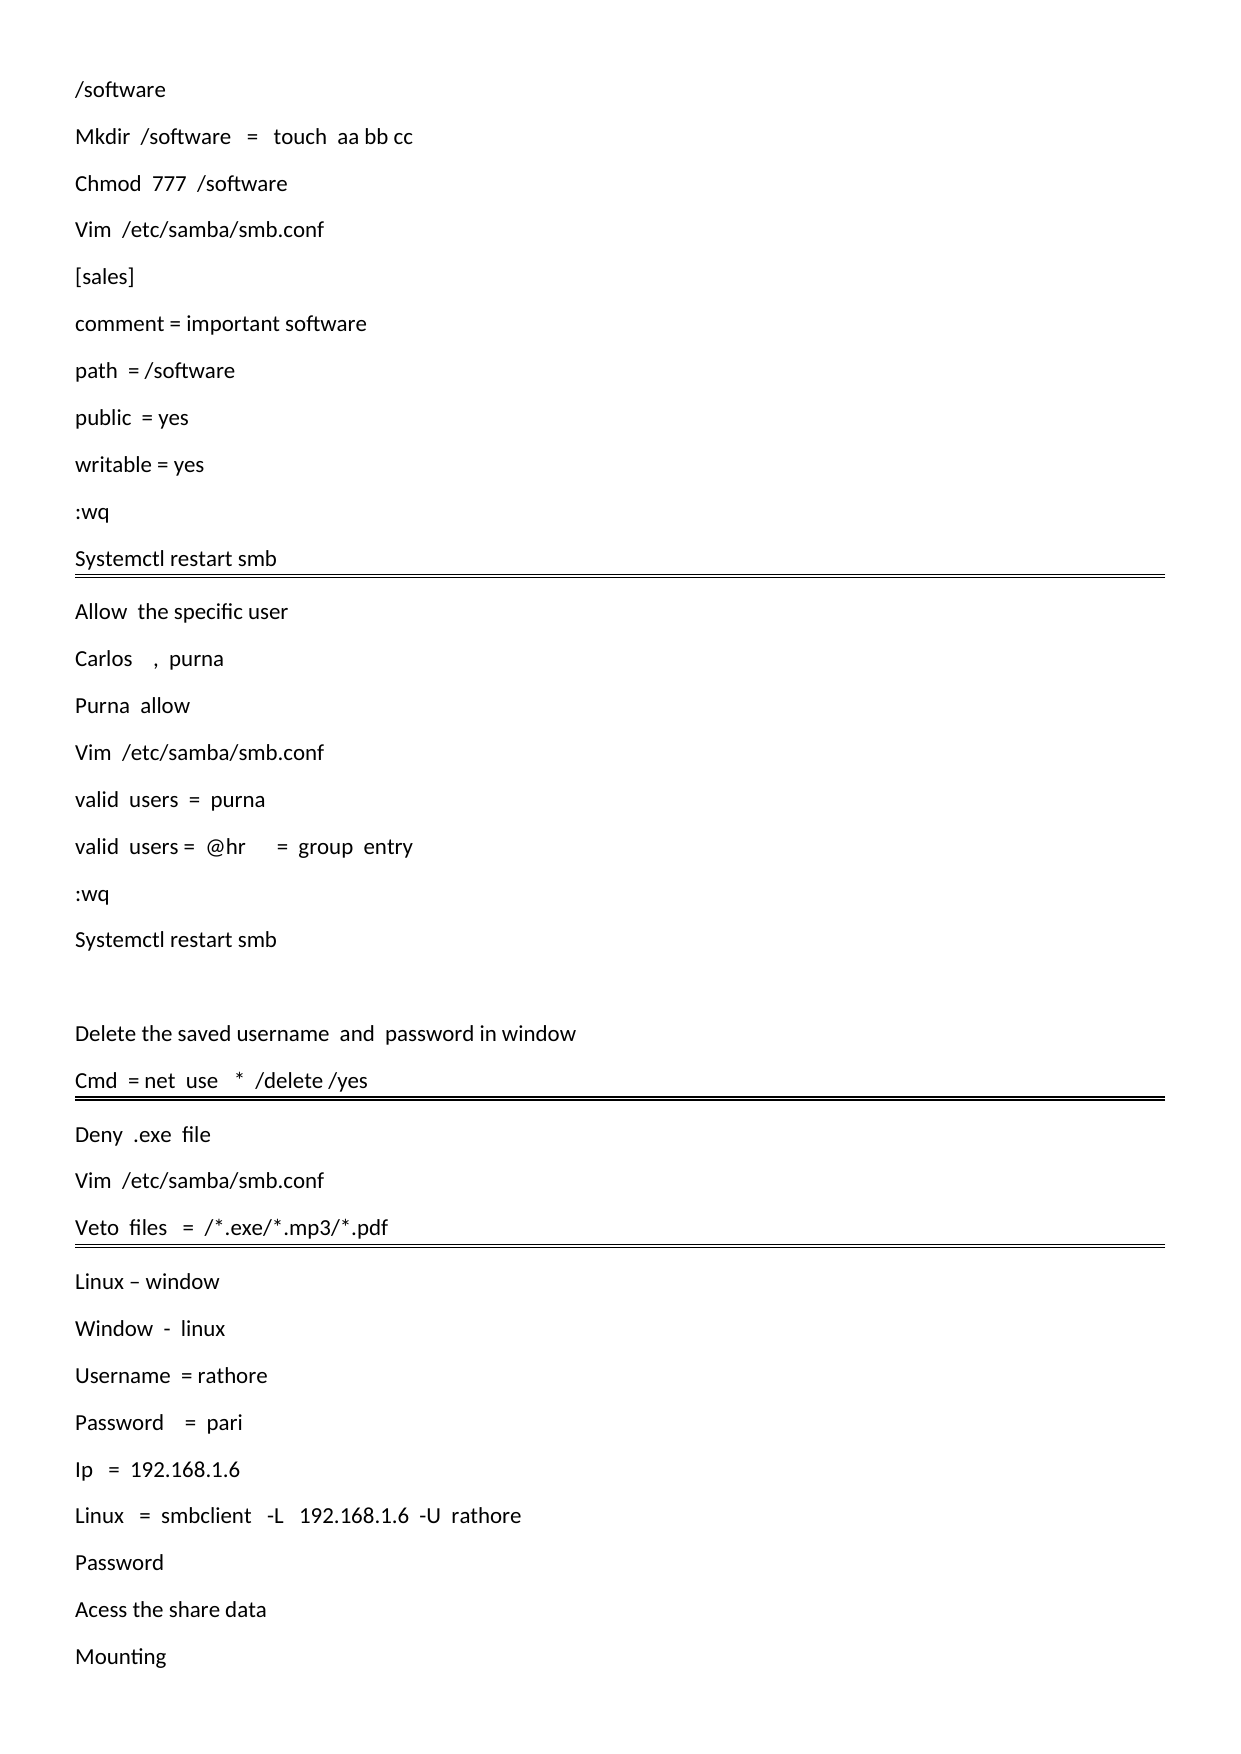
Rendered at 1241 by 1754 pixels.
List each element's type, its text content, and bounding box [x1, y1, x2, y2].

text :wq [75, 879, 1165, 907]
text Vim /etc/samba/smb.conf [75, 1167, 1165, 1195]
text Ip = 192.168.1.6 [75, 1455, 1165, 1483]
text Linux = smbclient -L 192.168.1.6 -U rathore [75, 1502, 1165, 1529]
text Deny .exe file [75, 1120, 1165, 1148]
text Veto files = /*.exe/*.mp3/*.pdf [75, 1213, 1165, 1244]
text Chmod 777 /software [75, 169, 1165, 197]
text Carlos , purna [75, 644, 1165, 672]
text :wq [75, 497, 1165, 525]
text valid users = purna [75, 785, 1165, 813]
text Allow the specific user [75, 597, 1165, 625]
text Systemctl restart smb [75, 926, 1165, 953]
text Vim /etc/samba/smb.conf [75, 216, 1165, 244]
text Systemctl restart smb [75, 544, 1165, 574]
text Password = pari [75, 1408, 1165, 1436]
text writable = yes [75, 450, 1165, 478]
text Username = rathore [75, 1361, 1165, 1389]
text Window - linux [75, 1314, 1165, 1342]
text [sales] [75, 262, 1165, 291]
text path = /software [75, 356, 1165, 384]
text Cmd = net use * /delete /yes [75, 1066, 1165, 1096]
text Vim /etc/samba/smb.conf [75, 738, 1165, 766]
text Linux – window [75, 1267, 1165, 1295]
text valid users = @hr = group entry [75, 832, 1165, 860]
text Purna allow [75, 691, 1165, 719]
text public = yes [75, 403, 1165, 431]
text Acess the share data [75, 1595, 1165, 1623]
text Password [75, 1548, 1165, 1576]
text Mounting [75, 1642, 1165, 1670]
text /software [75, 75, 1165, 103]
text Mkdir /software = touch aa bb cc [75, 122, 1165, 150]
text Delete the saved username and password in window [75, 1019, 1165, 1047]
text comment = important software [75, 309, 1165, 337]
